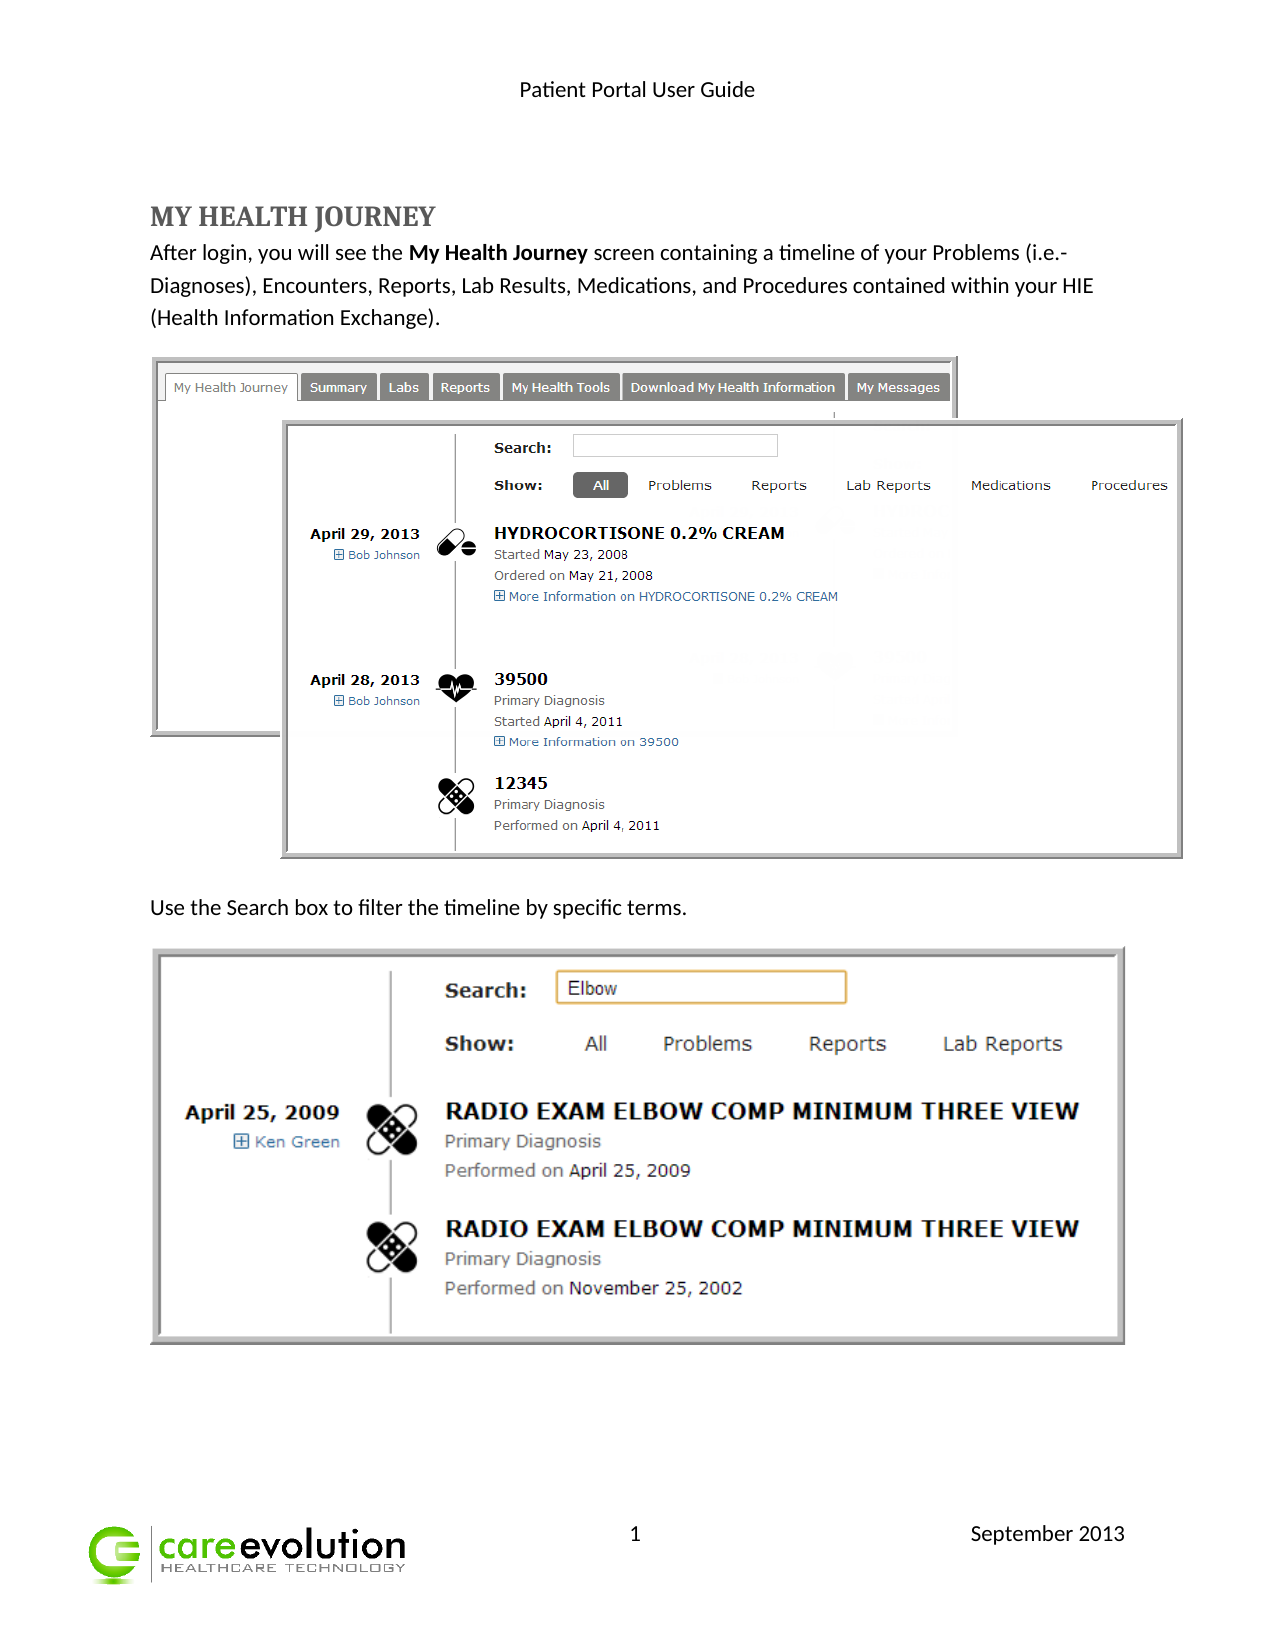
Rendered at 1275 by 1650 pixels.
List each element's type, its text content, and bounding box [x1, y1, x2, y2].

subtitle MY HEALTH JOURNEY [150, 200, 1125, 233]
picture [150, 946, 1125, 1345]
picture [150, 356, 1189, 869]
text Use the Search box to filter the timeline by specific terms. [150, 893, 1125, 921]
text After login, you will see the My Health Journey screen containing a timeline of your Problems (i.e.-Diagnoses), Encounters, Reports, Lab Results, Medications, and Procedures contained within your HIE (Health Information Exchange). [150, 238, 1125, 331]
picture [84, 1523, 415, 1589]
